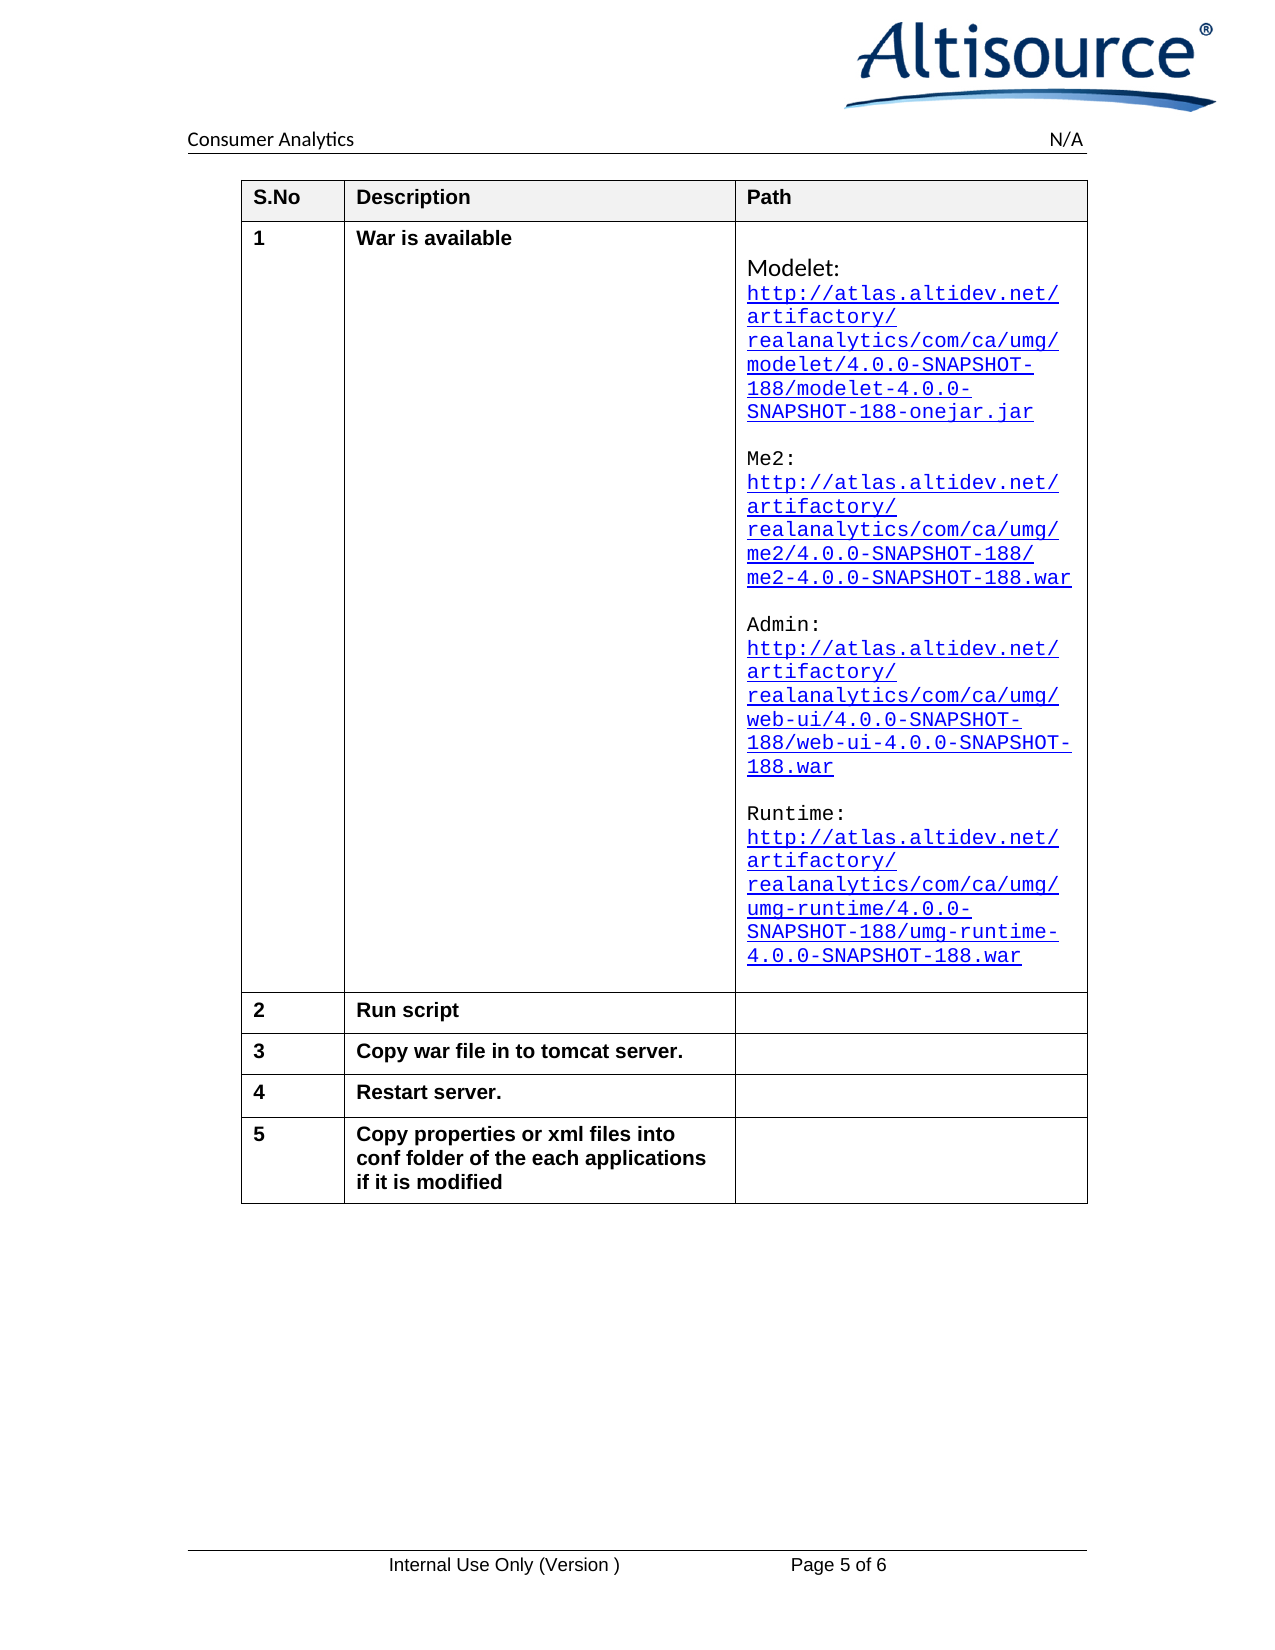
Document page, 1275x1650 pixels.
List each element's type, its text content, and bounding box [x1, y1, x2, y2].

table_cell War is available [345, 222, 735, 992]
table_cell 5 [242, 1118, 344, 1202]
table_cell 2 [242, 993, 344, 1033]
table_header Description [345, 181, 735, 221]
table_cell [736, 1075, 1087, 1117]
table_cell Copy properties or xml files into conf folder of the each applications if it is modified [345, 1118, 735, 1202]
picture [843, 13, 1217, 117]
table_cell [736, 993, 1087, 1033]
table_cell Restart server. [345, 1075, 735, 1117]
table_cell Run script [345, 993, 735, 1033]
table_cell 4 [242, 1075, 344, 1117]
table_cell [736, 1118, 1087, 1202]
table_cell 3 [242, 1034, 344, 1074]
table_cell 1 [242, 222, 344, 992]
table_cell [736, 1034, 1087, 1074]
table_cell Modelet: http://atlas.altidev.net/artifactory/realanalytics/com/ca/umg/modelet/4.0.0-SNAPSHOT-188/modelet-4.0.0-SNAPSHOT-188-onejar.jar Me2: http://atlas.altidev.net/artifactory/realanalytics/com/ca/umg/me2/4.0.0-SNAPSHOT-188/me2-4.0.0-SNAPSHOT-188.war Admin: http://atlas.altidev.net/artifactory/realanalytics/com/ca/umg/web-ui/4.0.0-SNAPSHOT-188/web-ui-4.0.0-SNAPSHOT-188.war Runtime: http://atlas.altidev.net/artifactory/realanalytics/com/ca/umg/umg-runtime/4.0.0-SNAPSHOT-188/umg-runtime-4.0.0-SNAPSHOT-188.war [736, 222, 1087, 992]
table_header S.No [242, 181, 344, 221]
table_cell Copy war file in to tomcat server. [345, 1034, 735, 1074]
table_header Path [736, 181, 1087, 221]
